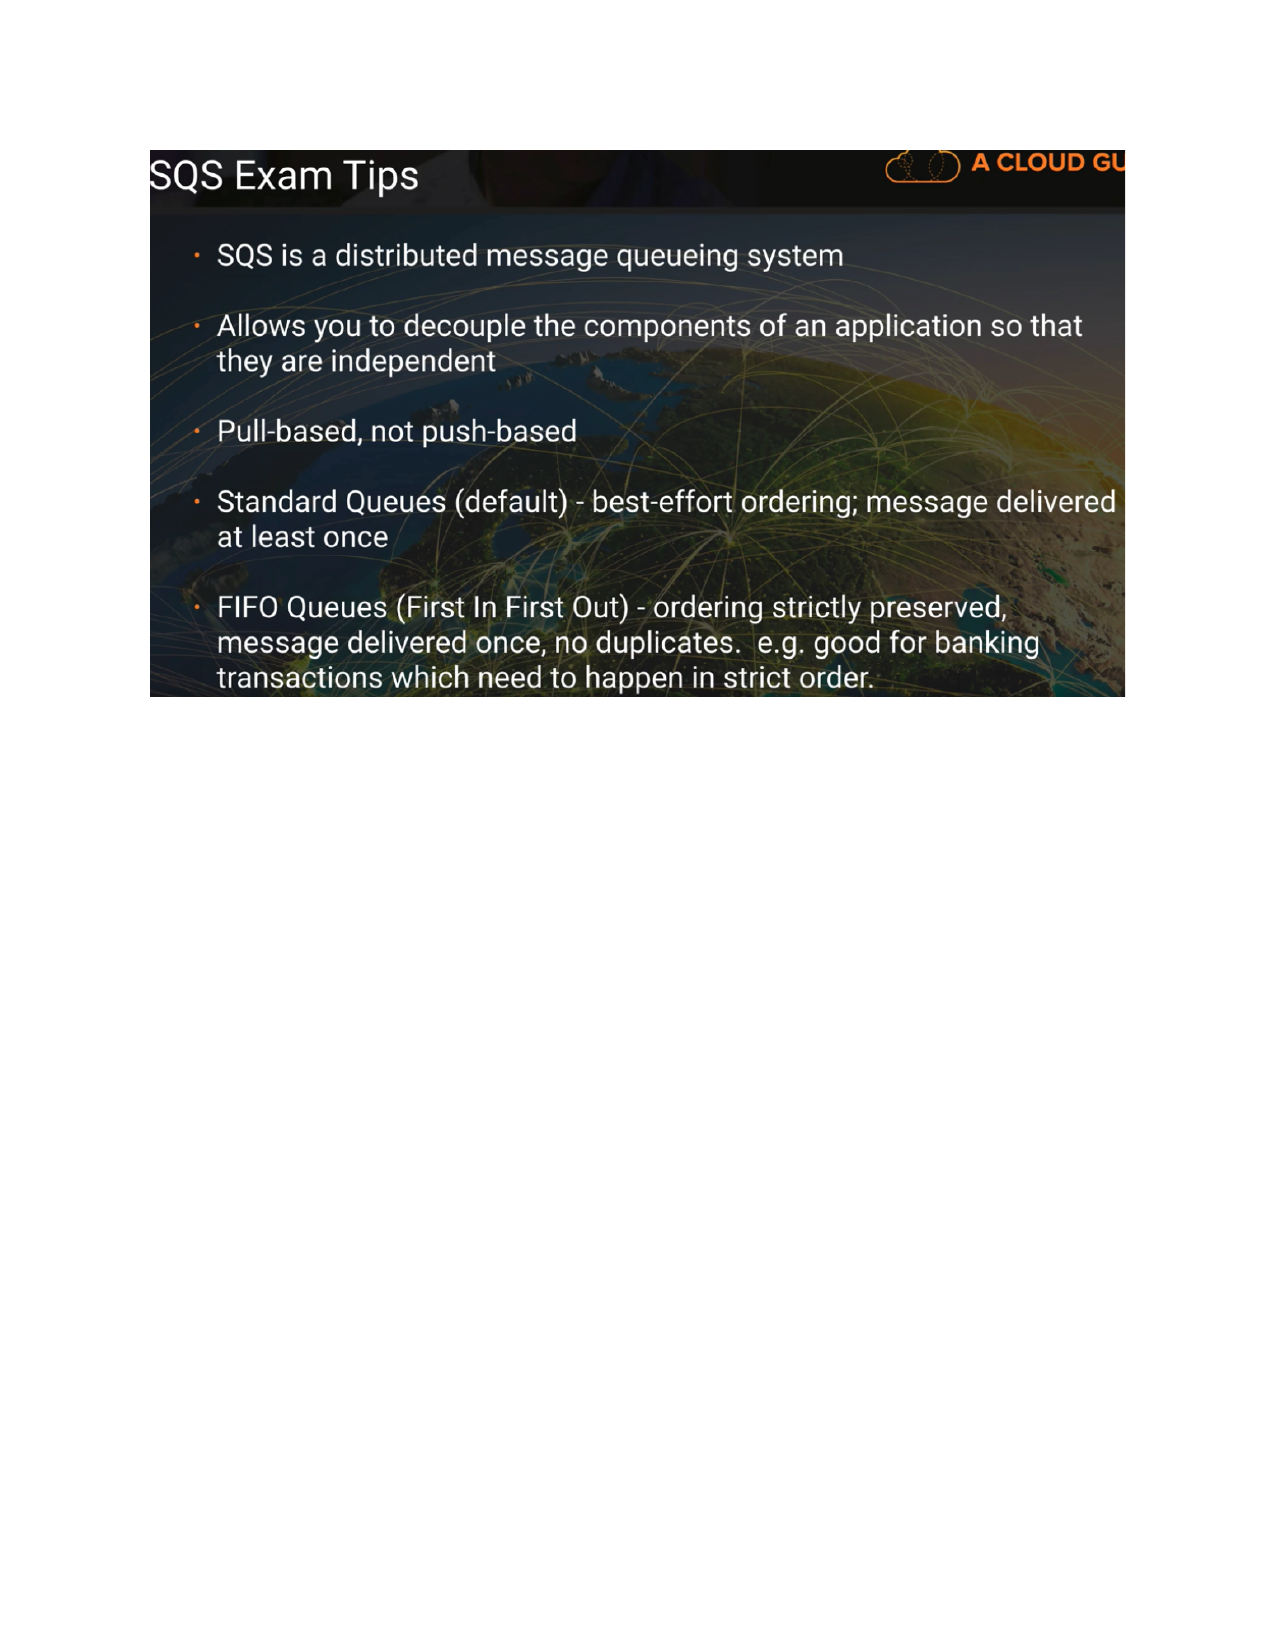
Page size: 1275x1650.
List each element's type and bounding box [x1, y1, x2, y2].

picture [150, 150, 1125, 697]
